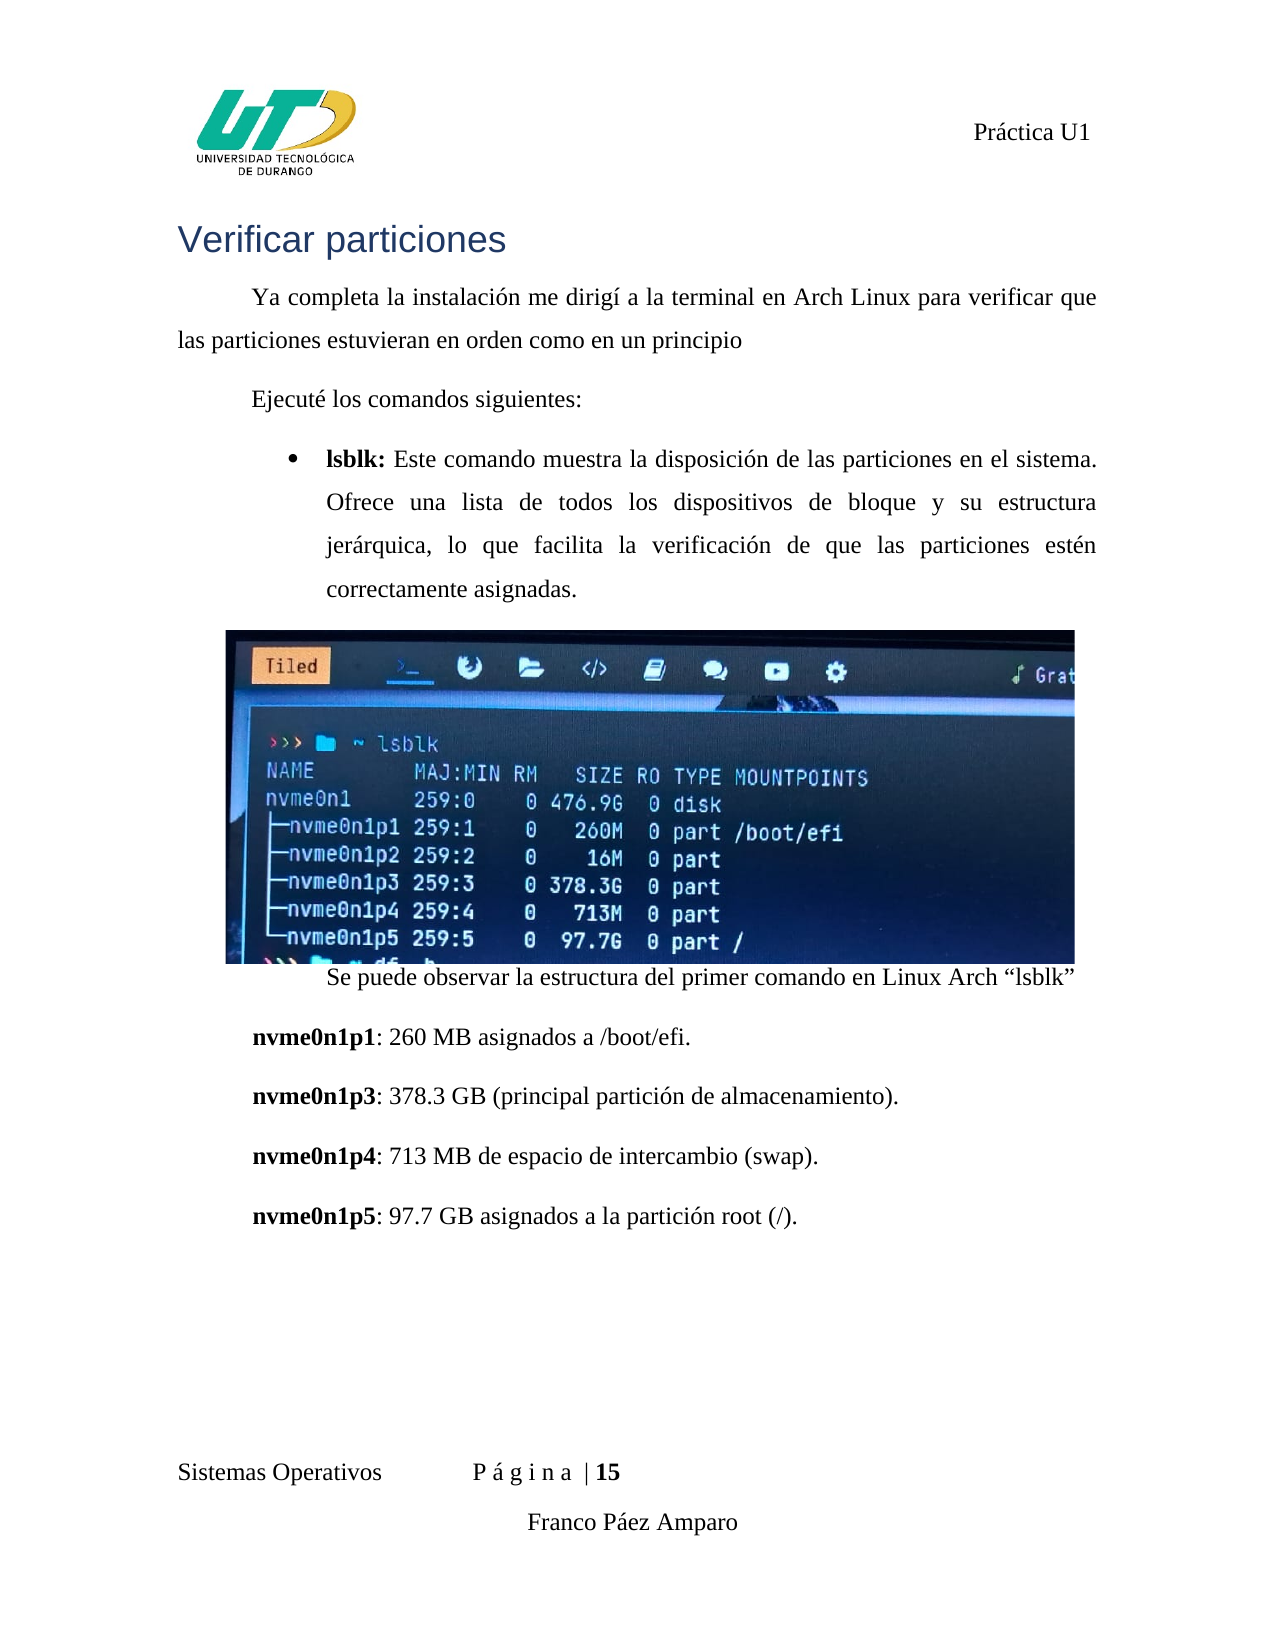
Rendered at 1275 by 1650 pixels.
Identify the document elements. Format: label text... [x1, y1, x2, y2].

text nvme0n1p1: 260 MB asignados a /boot/efi. [252, 1022, 1098, 1050]
text Ejecuté los comandos siguientes: [177, 384, 1098, 413]
picture [177, 73, 374, 192]
list Se puede observar la estructura del primer comando en Linux Arch “lsblk” [326, 962, 1098, 991]
text nvme0n1p3: 378.3 GB (principal partición de almacenamiento). [252, 1081, 1098, 1110]
list lsblk: Este comando muestra la disposición de las particiones en el sistema. Ofrece una lista de todos los dispositivos de bloque y su estructura jerárquica, lo que facilita la verificación de que las particiones estén correctamente asignadas. [288, 444, 1098, 602]
subtitle Verificar particiones [177, 217, 1098, 260]
picture [225, 630, 1075, 964]
text Ya completa la instalación me dirigí a la terminal en Arch Linux para verificar que las particiones estuvieran en orden como en un principio [177, 282, 1098, 353]
text nvme0n1p5: 97.7 GB asignados a la partición root (/). [252, 1201, 1098, 1230]
text nvme0n1p4: 713 MB de espacio de intercambio (swap). [252, 1141, 1098, 1170]
